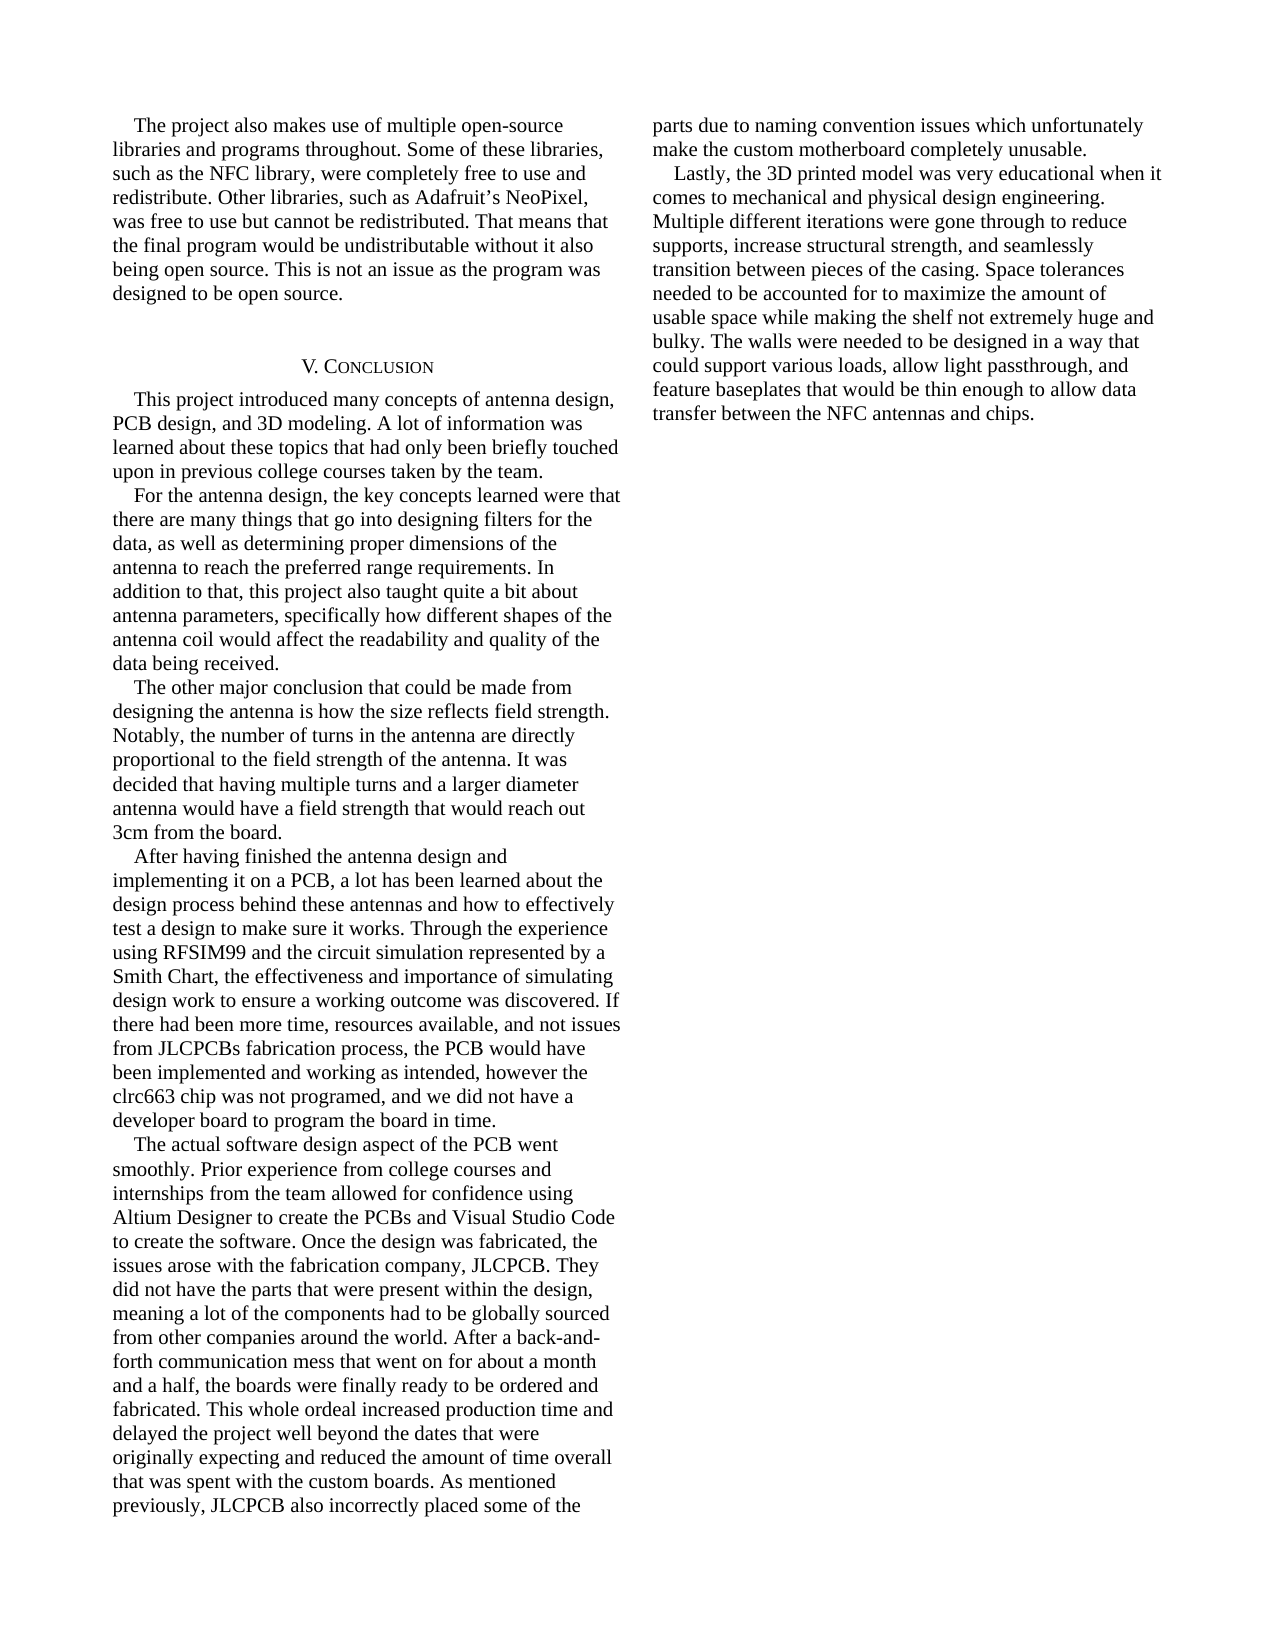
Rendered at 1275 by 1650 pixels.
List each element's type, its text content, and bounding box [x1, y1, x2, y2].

text The actual software design aspect of the PCB went smoothly. Prior experience from college courses and internships from the team allowed for confidence using Altium Designer to create the PCBs and Visual Studio Code to create the software. Once the design was fabricated, the issues arose with the fabrication company, JLCPCB. They did not have the parts that were present within the design, meaning a lot of the components had to be globally sourced from other companies around the world. After a back-and-forth communication mess that went on for about a month and a half, the boards were finally ready to be ordered and fabricated. This whole ordeal increased production time and delayed the project well beyond the dates that were originally expecting and reduced the amount of time overall that was spent with the custom boards. As mentioned previously, JLCPCB also incorrectly placed some of the parts due to naming convention issues which unfortunately make the custom motherboard completely unusable. [112, 1132, 622, 1517]
text This project introduced many concepts of antenna design, PCB design, and 3D modeling. A lot of information was learned about these topics that had only been briefly touched upon in previous college courses taken by the team. [112, 386, 622, 483]
text For the antenna design, the key concepts learned were that there are many things that go into designing filters for the data, as well as determining proper dimensions of the antenna to reach the preferred range requirements. In addition to that, this project also taught quite a bit about antenna parameters, specifically how different shapes of the antenna coil would affect the readability and quality of the data being received. [112, 483, 622, 675]
text The project also makes use of multiple open-source libraries and programs throughout. Some of these libraries, such as the NFC library, were completely free to use and redistribute. Other libraries, such as Adafruit’s NeoPixel, was free to use but cannot be redistributed. That means that the final program would be undistributable without it also being open source. This is not an issue as the program was designed to be open source. [112, 112, 622, 305]
text The other major conclusion that could be made from designing the antenna is how the size reflects field strength. Notably, the number of turns in the antenna are directly proportional to the field strength of the antenna. It was decided that having multiple turns and a larger diameter antenna would have a field strength that would reach out 3cm from the board. [112, 675, 622, 844]
subtitle V. Conclusion [112, 354, 622, 378]
text Lastly, the 3D printed model was very educational when it comes to mechanical and physical design engineering. Multiple different iterations were gone through to reduce supports, increase structural strength, and seamlessly transition between pieces of the casing. Space tolerances needed to be accounted for to maximize the amount of usable space while making the shelf not extremely huge and bulky. The walls were needed to be designed in a way that could support various loads, allow light passthrough, and feature baseplates that would be thin enough to allow data transfer between the NFC antennas and chips. [652, 161, 1162, 425]
text After having finished the antenna design and implementing it on a PCB, a lot has been learned about the design process behind these antennas and how to effectively test a design to make sure it works. Through the experience using RFSIM99 and the circuit simulation represented by a Smith Chart, the effectiveness and importance of simulating design work to ensure a working outcome was discovered. If there had been more time, resources available, and not issues from JLCPCBs fabrication process, the PCB would have been implemented and working as intended, however the clrc663 chip was not programed, and we did not have a developer board to program the board in time. [112, 844, 622, 1132]
